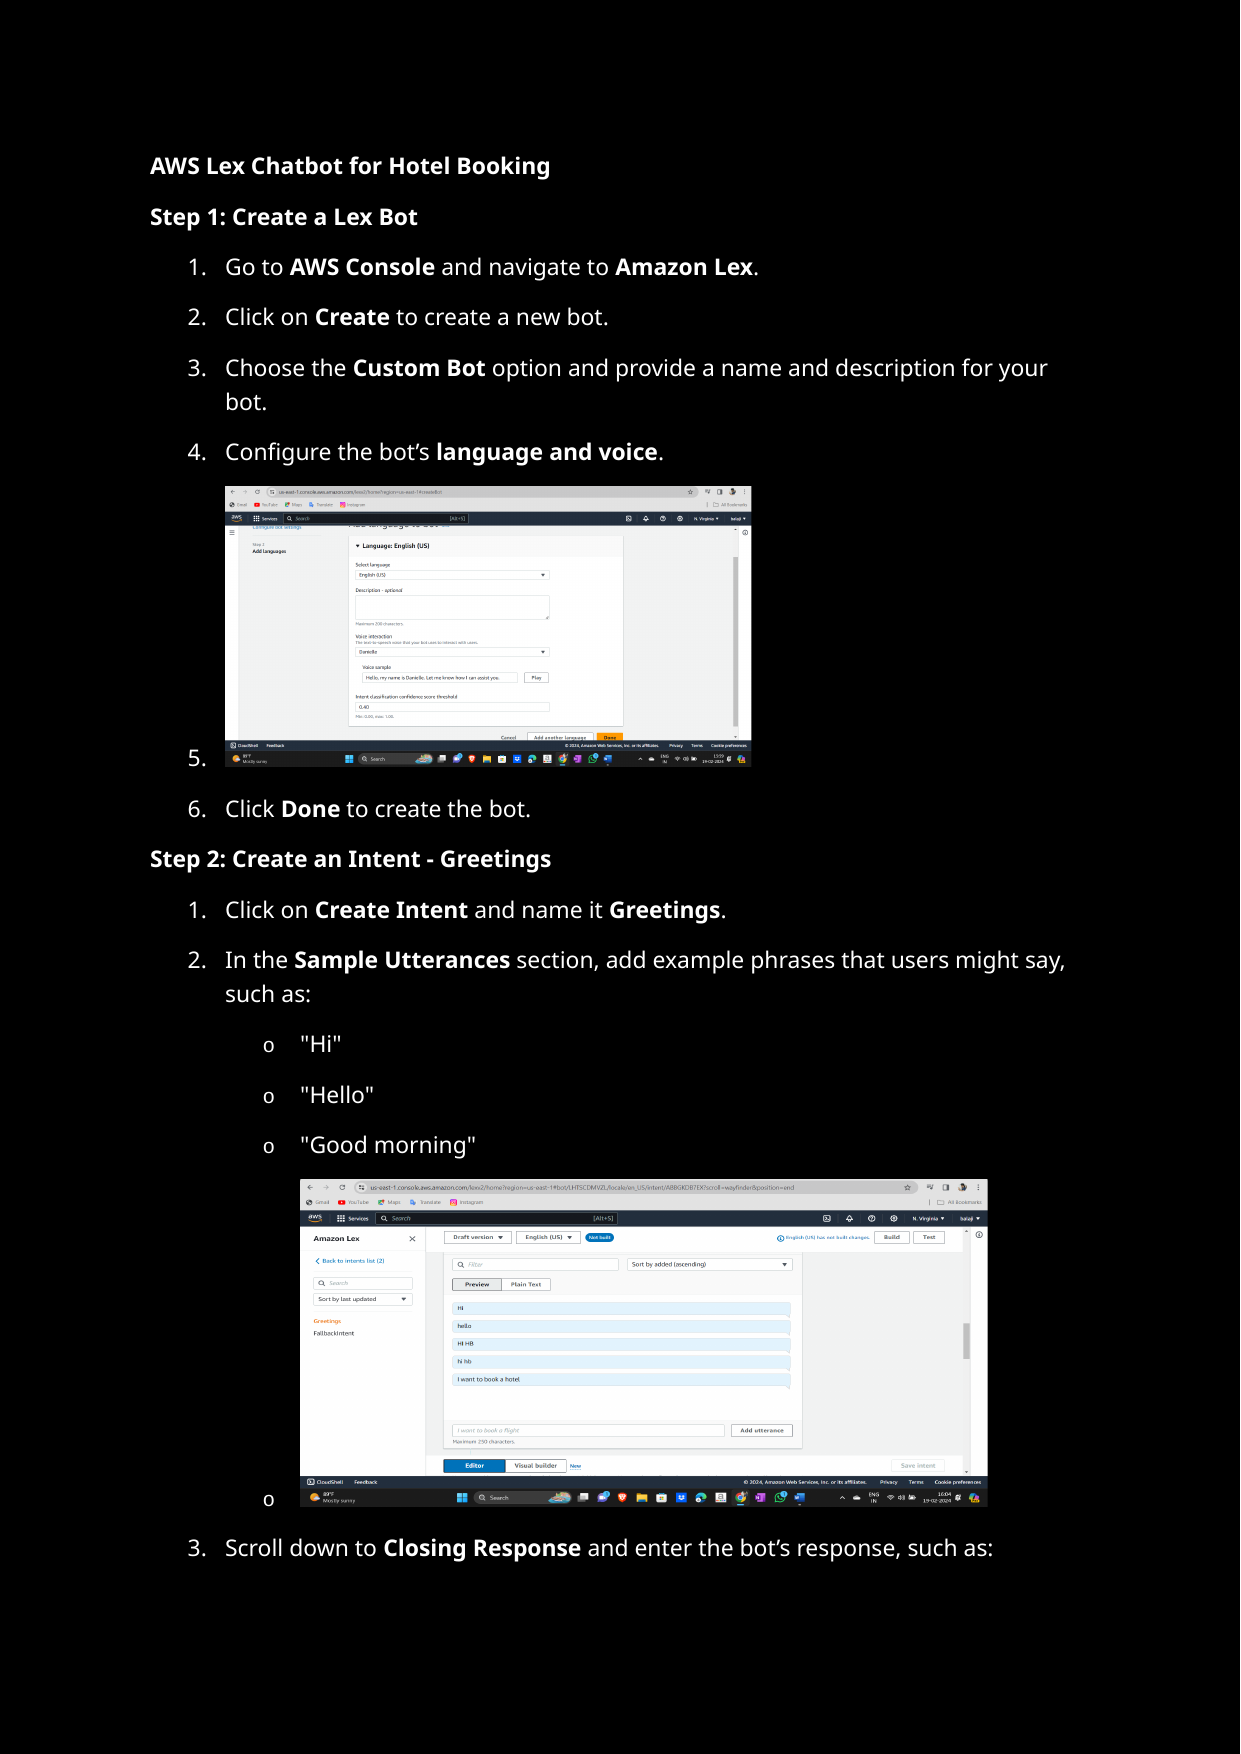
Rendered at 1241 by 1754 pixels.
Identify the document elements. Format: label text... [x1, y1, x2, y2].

list Choose the Custom Bot option and provide a name and description for your bot. [187, 352, 1090, 417]
list Click Done to create the bot. [187, 793, 1090, 824]
list "Good morning" [262, 1129, 1090, 1160]
list "Hi" [262, 1028, 1090, 1059]
text Step 2: Create an Intent - Greetings [150, 843, 1090, 874]
list "Hello" [262, 1079, 1090, 1110]
list Click on Create Intent and name it Greetings. [187, 894, 1090, 925]
list In the Sample Utterances section, add example phrases that users might say, such as: [187, 944, 1090, 1009]
list Scroll down to Closing Response and enter the bot’s response, such as: [187, 1532, 1090, 1563]
picture [300, 1179, 988, 1507]
list Go to AWS Console and navigate to Amazon Lex. [187, 251, 1090, 282]
list Configure the bot’s language and voice. [187, 436, 1090, 467]
picture [225, 486, 752, 767]
text AWS Lex Chatbot for Hotel Booking [150, 150, 1090, 181]
list Click on Create to create a new bot. [187, 301, 1090, 332]
text Step 1: Create a Lex Bot [150, 200, 1090, 232]
